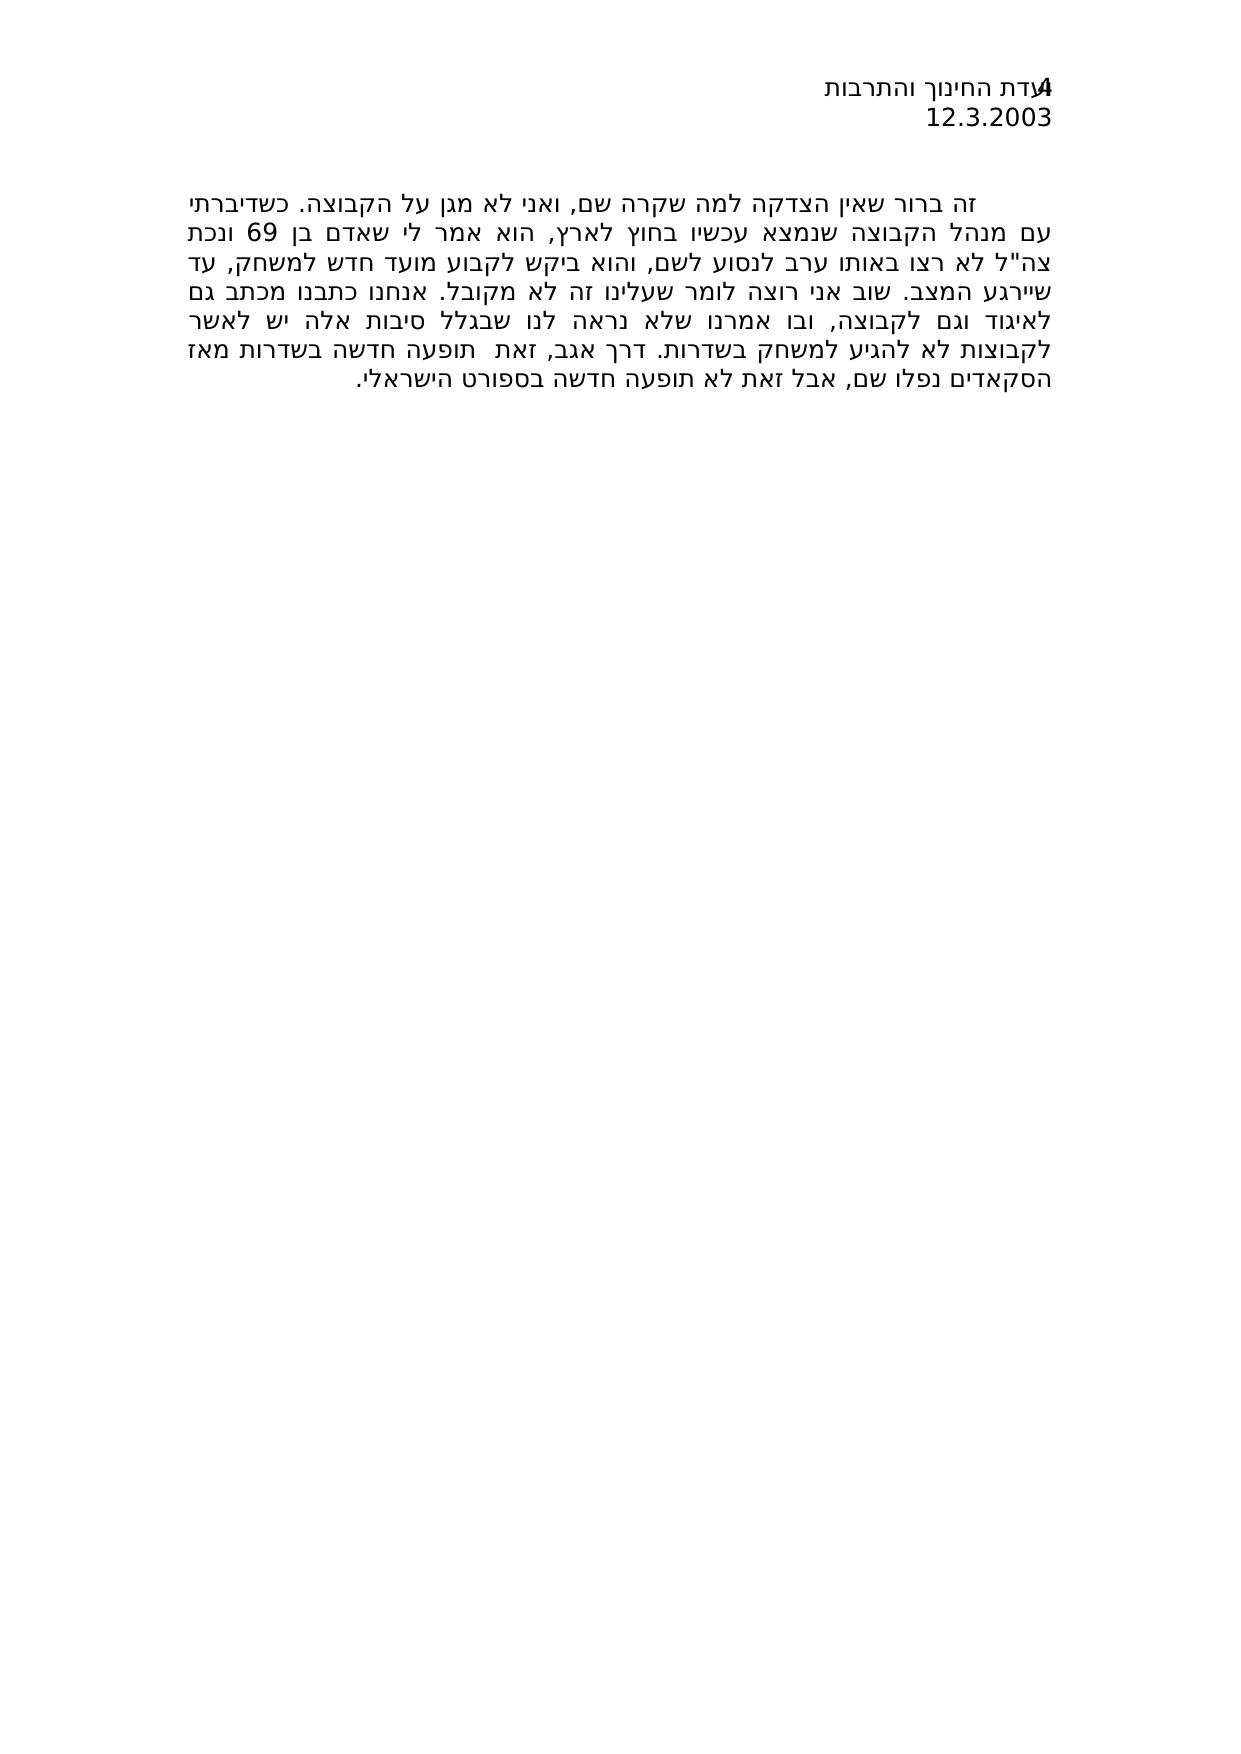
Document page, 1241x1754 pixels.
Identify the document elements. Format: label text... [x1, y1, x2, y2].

text זה ברור שאין הצדקה למה שקרה שם, ואני לא מגן על הקבוצה. כשדיברתי עם מנהל הקבוצה שנמצא עכשיו בחוץ לארץ, הוא אמר לי שאדם בן 69 ונכת צה"ל לא רצו באותו ערב לנסוע לשם, והוא ביקש לקבוע מועד חדש למשחק, עד שיירגע המצב. שוב אני רוצה לומר שעלינו זה לא מקובל. אנחנו כתבנו מכתב גם לאיגוד וגם לקבוצה, ובו אמרנו שלא נראה לנו שבגלל סיבות אלה יש לאשר לקבוצות לא להגיע למשחק בשדרות. דרך אגב, זאת תופעה חדשה בשדרות מאז הסקאדים נפלו שם, אבל זאת לא תופעה חדשה בספורט הישראלי. [187, 189, 1053, 393]
